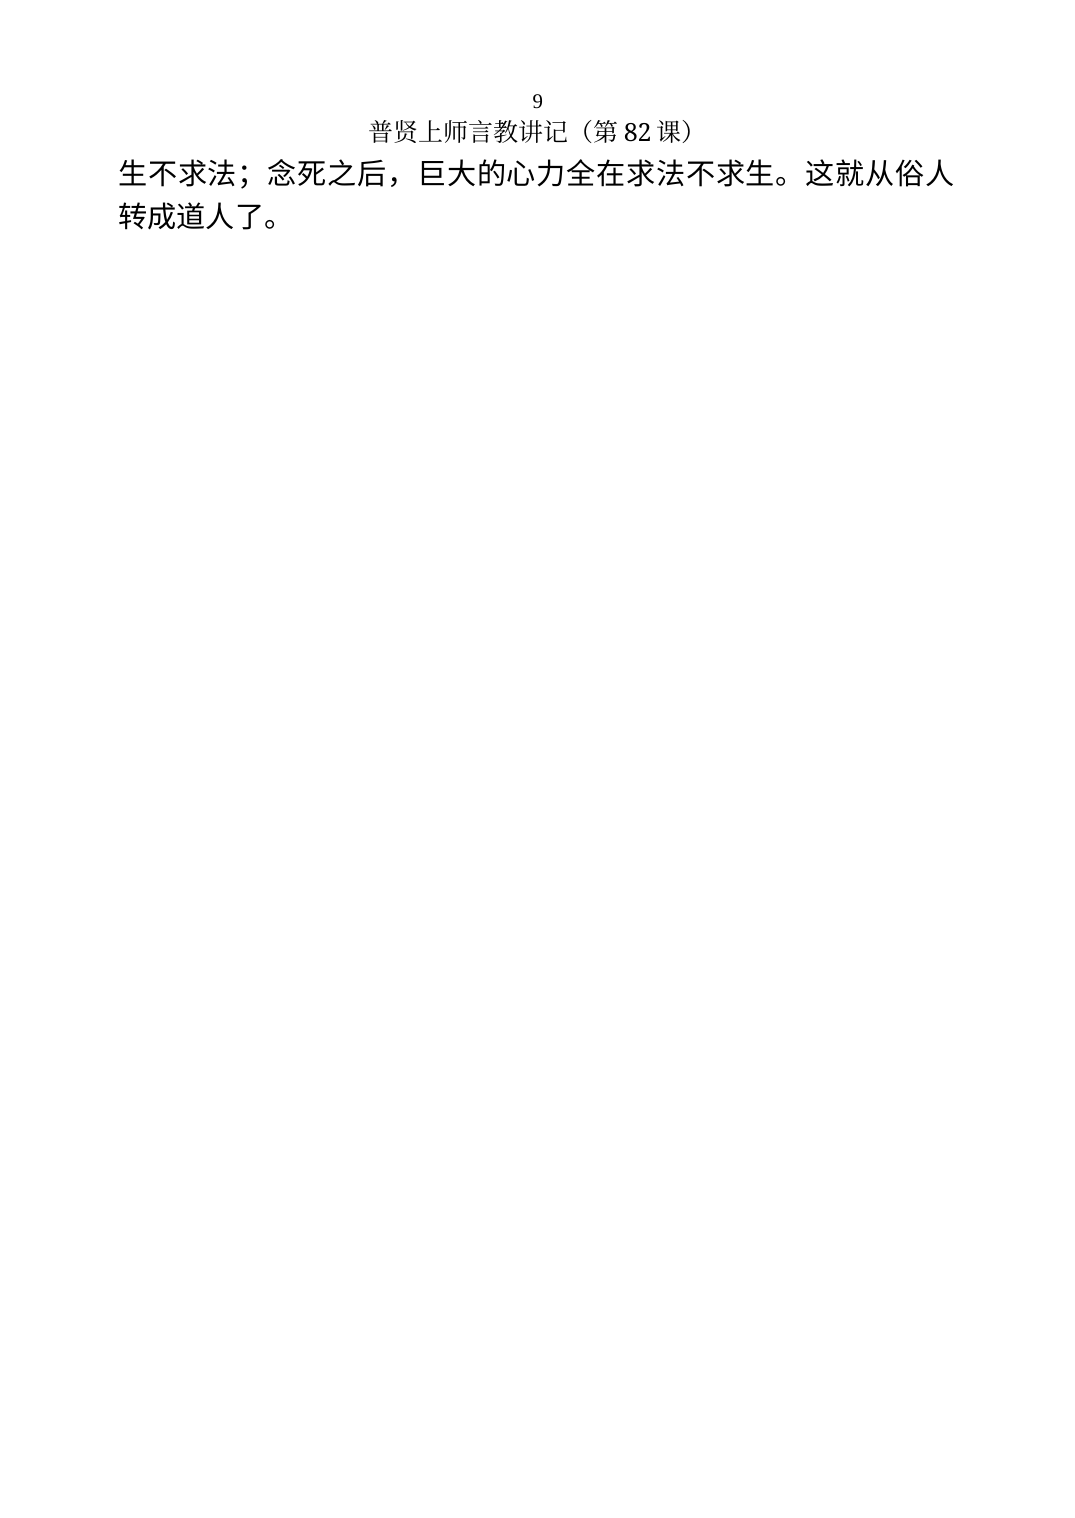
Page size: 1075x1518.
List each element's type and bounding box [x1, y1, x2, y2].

text [118, 151, 957, 235]
